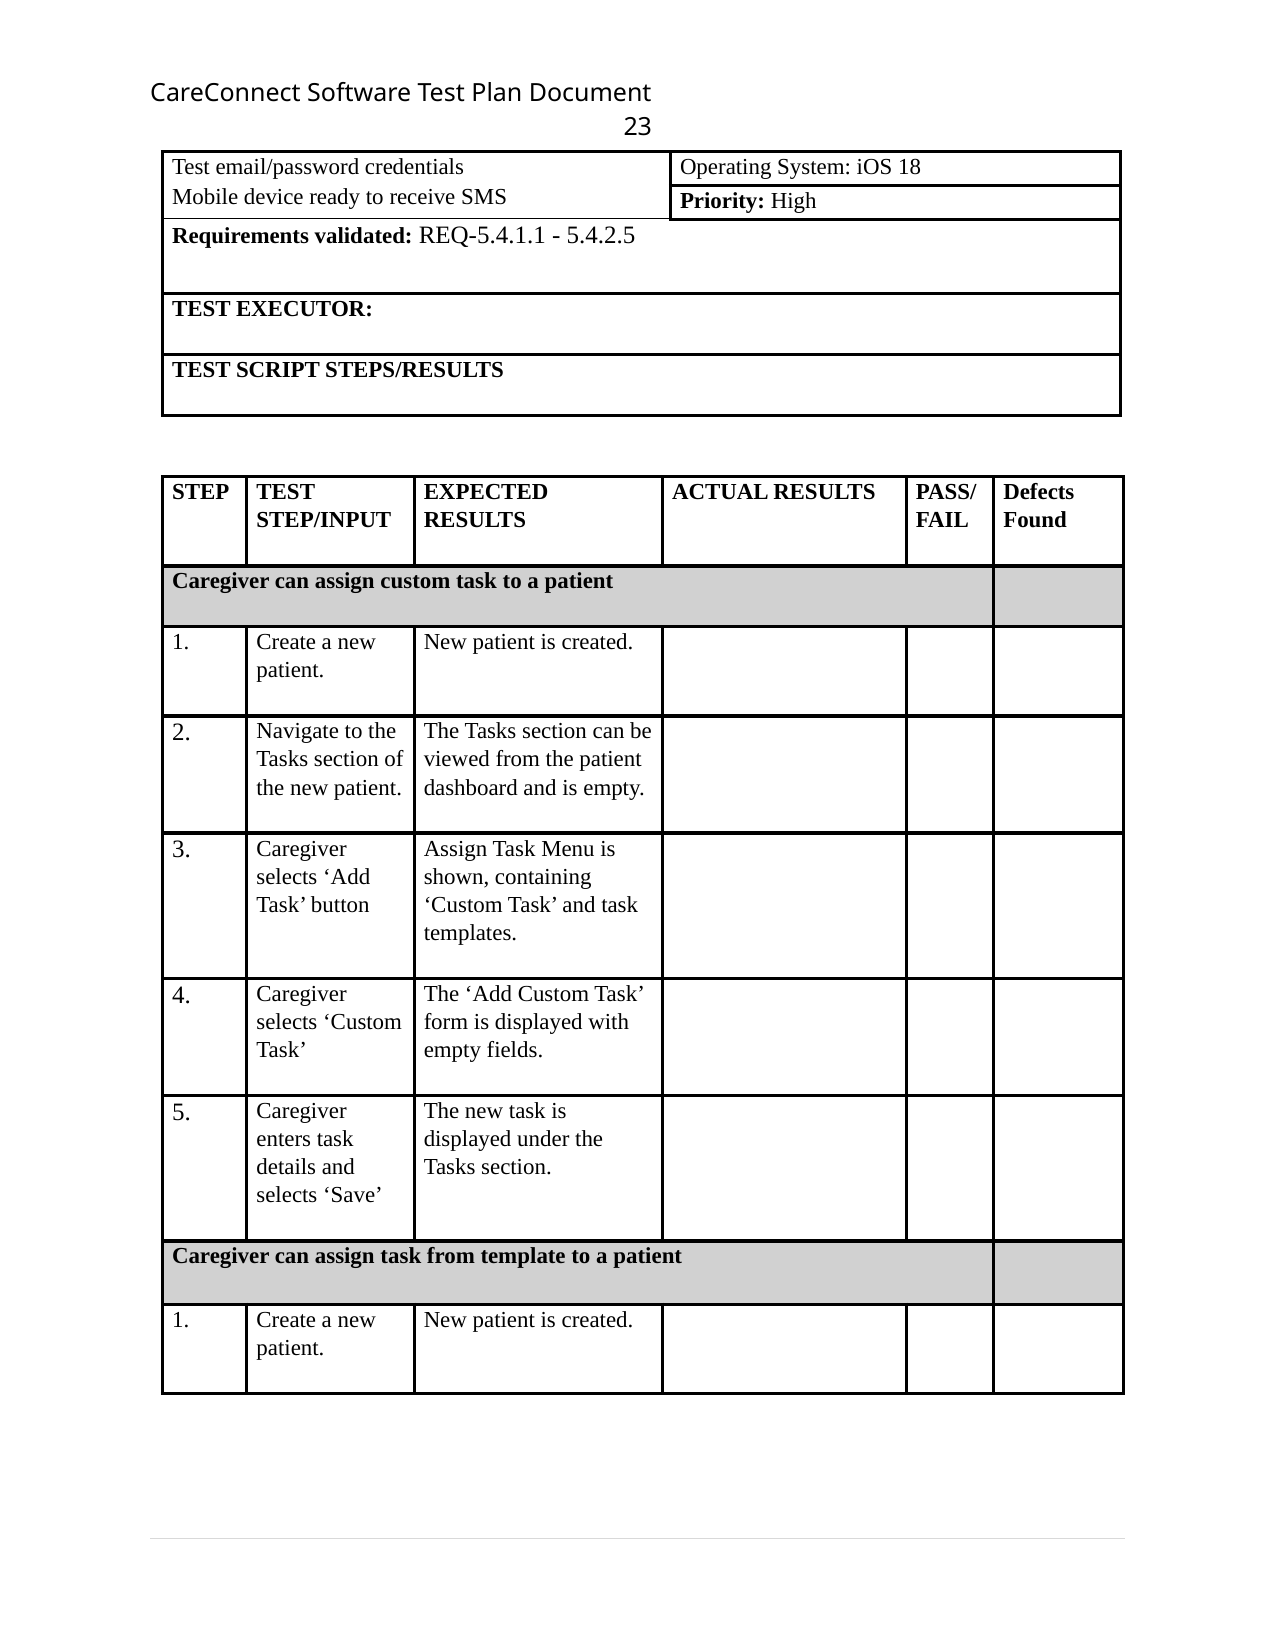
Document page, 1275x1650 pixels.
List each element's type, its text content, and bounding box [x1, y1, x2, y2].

table_cell [908, 1306, 992, 1392]
table_cell [664, 1097, 905, 1239]
table_cell Assign Task Menu is shown, containing ‘Custom Task’ and task templates. [416, 835, 661, 977]
table_cell [995, 1097, 1122, 1239]
table_cell [995, 835, 1122, 977]
table_cell Navigate to the Tasks section of the new patient. [248, 718, 413, 831]
table_cell New patient is created. [416, 1306, 661, 1392]
table_cell [995, 628, 1122, 714]
table_header TEST STEP/INPUT [248, 478, 413, 564]
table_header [164, 153, 669, 217]
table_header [672, 153, 1119, 184]
table_cell The new task is displayed under the Tasks section. [416, 1097, 661, 1239]
table_cell Requirements validated: REQ-5.4.1.1 - 5.4.2.5 [164, 219, 1119, 292]
table_cell [908, 718, 992, 831]
table_cell [908, 980, 992, 1094]
table_cell Caregiver selects ‘Custom Task’ [248, 980, 413, 1094]
table_cell [664, 718, 905, 831]
table_cell TEST EXECUTOR: [164, 295, 1119, 353]
table_cell The Tasks section can be viewed from the patient dashboard and is empty. [416, 718, 661, 831]
table_header Defects Found [995, 478, 1122, 564]
table_cell 5. [164, 1097, 245, 1239]
table_header ACTUAL RESULTS [664, 478, 905, 564]
table_cell [995, 980, 1122, 1094]
table_cell Caregiver enters task details and selects ‘Save’ [248, 1097, 413, 1239]
table_cell Caregiver can assign custom task to a patient [164, 568, 992, 625]
table_cell 2. [164, 718, 245, 831]
table_header PASS/FAIL [908, 478, 992, 564]
table_cell The ‘Add Custom Task’ form is displayed with empty fields. [416, 980, 661, 1094]
table_cell [995, 718, 1122, 831]
table_cell Create a new patient. [248, 1306, 413, 1392]
table_cell [995, 568, 1122, 625]
table_cell [664, 980, 905, 1094]
table_header EXPECTED RESULTS [416, 478, 661, 564]
table_cell [664, 835, 905, 977]
table_cell Caregiver can assign task from template to a patient [164, 1243, 992, 1303]
table_cell Create a new patient. [248, 628, 413, 714]
table_cell [664, 628, 905, 714]
table_cell [995, 1243, 1122, 1303]
table_cell TEST SCRIPT STEPS/RESULTS [164, 356, 1119, 414]
table_cell [908, 628, 992, 714]
table_cell [908, 1097, 992, 1239]
table_cell [995, 1306, 1122, 1392]
table_cell [908, 835, 992, 977]
table_cell 1. [164, 628, 245, 714]
table_cell Priority: High [672, 187, 1119, 217]
table_cell 1. [164, 1306, 245, 1392]
table_cell 3. [164, 835, 245, 977]
table_cell Caregiver selects ‘Add Task’ button [248, 835, 413, 977]
table_cell [664, 1306, 905, 1392]
table_cell New patient is created. [416, 628, 661, 714]
table_header STEP [164, 478, 245, 564]
table_cell 4. [164, 980, 245, 1094]
